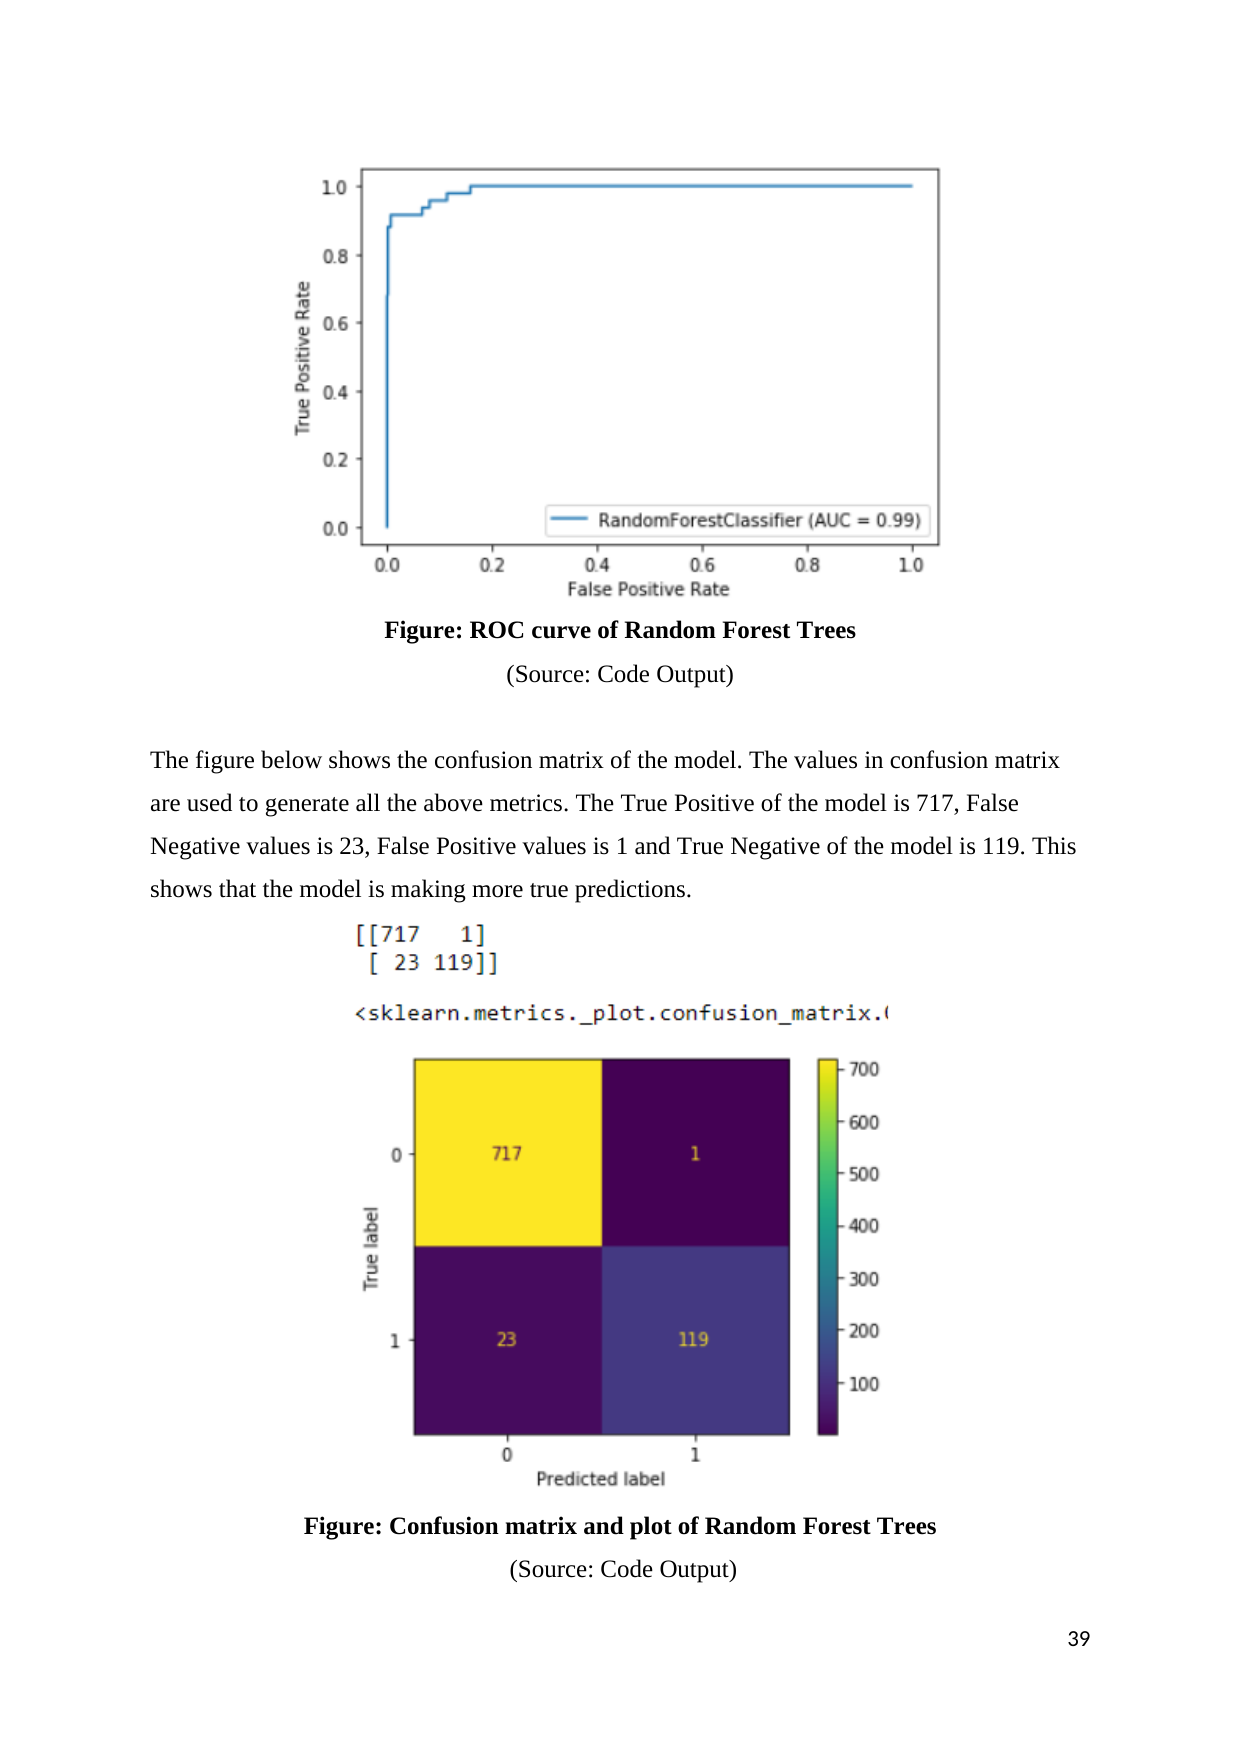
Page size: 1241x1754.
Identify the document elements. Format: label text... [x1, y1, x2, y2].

text Figure: Confusion matrix and plot of Random Forest Trees [150, 1511, 1090, 1540]
picture [290, 150, 950, 602]
text The figure below shows the confusion matrix of the model. The values in confusion matrix are used to generate all the above metrics. The True Positive of the model is 717, False Negative values is 23, False Positive values is 1 and True Negative of the model is 119. This shows that the model is making more true predictions. [150, 745, 1090, 903]
text (Source: Code Output) [150, 1554, 1090, 1583]
text Figure: ROC curve of Random Forest Trees [150, 616, 1090, 644]
text (Source: Code Output) [150, 659, 1090, 687]
picture [352, 917, 889, 1498]
